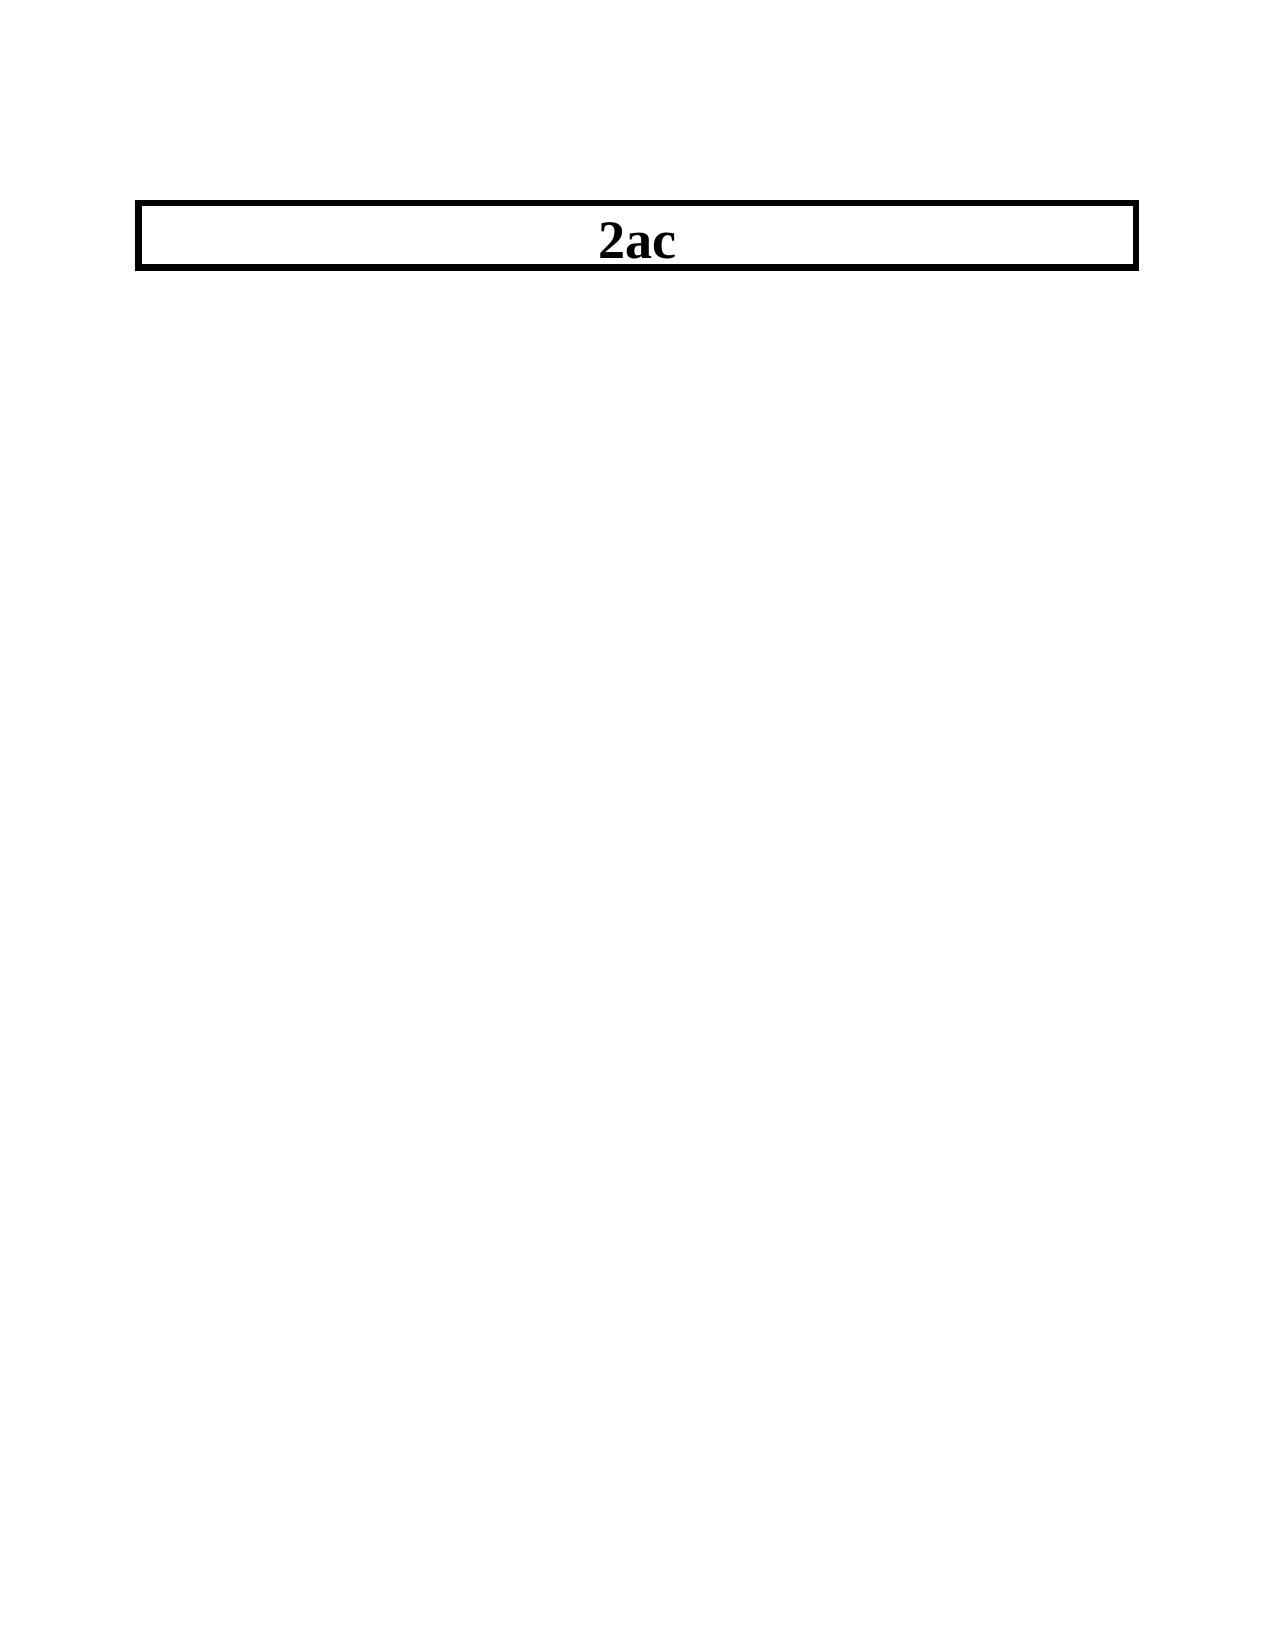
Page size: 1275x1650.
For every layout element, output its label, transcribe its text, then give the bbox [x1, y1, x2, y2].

subtitle 2ac [142, 206, 1133, 264]
